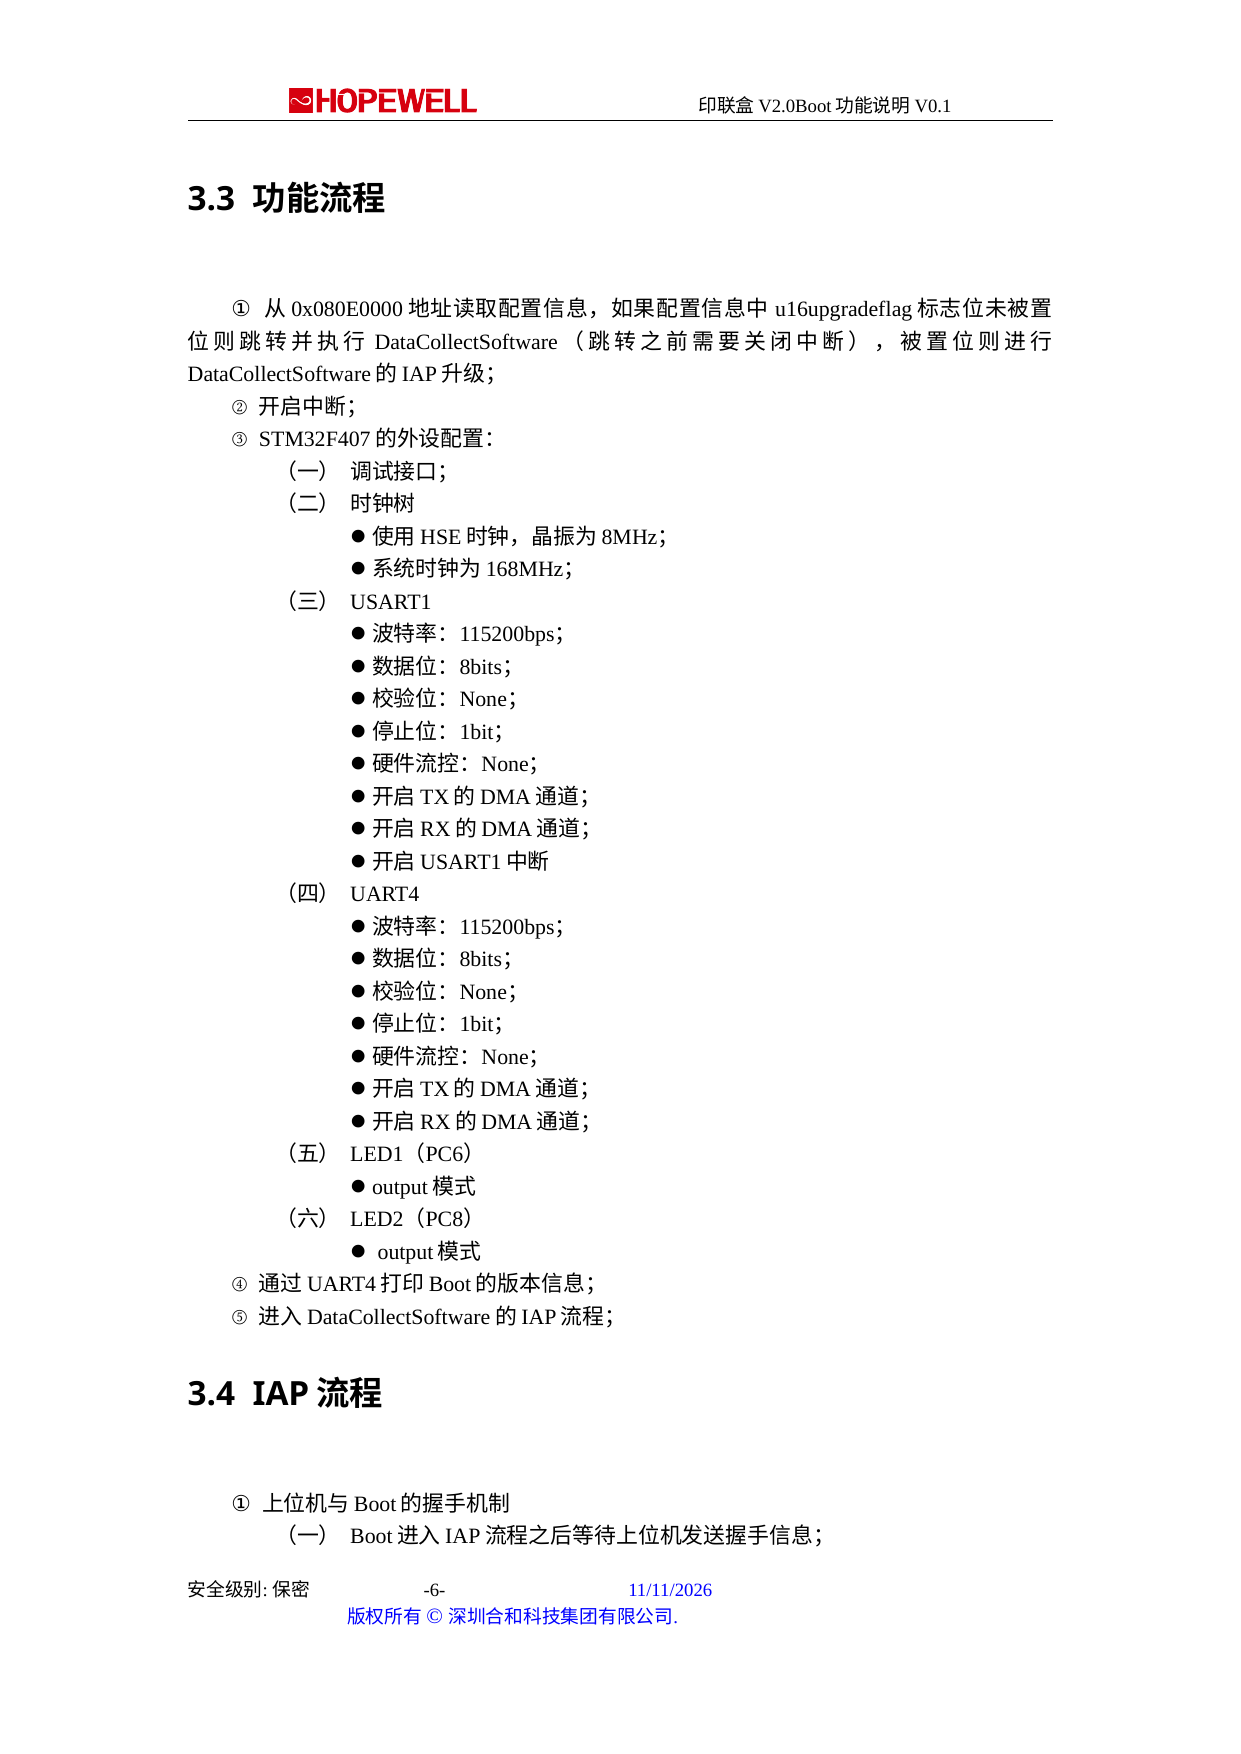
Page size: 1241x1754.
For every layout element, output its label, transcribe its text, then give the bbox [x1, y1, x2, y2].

list 硬件流控：None； [350, 746, 1053, 778]
list 使用HSE时钟，晶振为8MHz； [350, 518, 1053, 551]
list LED2（PC8） [275, 1201, 1053, 1233]
list UART4 [275, 876, 1053, 908]
list USART1 [275, 583, 1053, 616]
list 数据位：8bits； [350, 941, 1053, 973]
subtitle 3.4 IAP流程 [187, 1358, 1053, 1423]
subtitle 3.3 功能流程 [187, 163, 1053, 228]
text ② 开启中断； [187, 388, 1053, 421]
list 开启TX的DMA通道； [350, 778, 1053, 811]
list 开启USART1中断 [350, 843, 1053, 876]
list 停止位：1bit； [350, 713, 1053, 746]
list LED1（PC6） [275, 1136, 1053, 1168]
list 校验位：None； [350, 973, 1053, 1006]
list 数据位：8bits； [350, 648, 1053, 681]
list 硬件流控：None； [350, 1038, 1053, 1071]
list 停止位：1bit； [350, 1006, 1053, 1038]
list 调试接口； [275, 453, 1053, 486]
list 系统时钟为168MHz； [350, 551, 1053, 583]
text ④ 通过UART4打印Boot的版本信息； [187, 1266, 1053, 1298]
text ③ STM32F407的外设配置： [187, 421, 1053, 453]
list 时钟树 [275, 486, 1053, 518]
text 上位机与Boot的握手机制 [187, 1485, 1053, 1518]
list 波特率：115200bps； [350, 616, 1053, 648]
list 波特率：115200bps； [350, 908, 1053, 941]
list 开启TX的DMA通道； [350, 1071, 1053, 1103]
list 校验位：None； [350, 681, 1053, 713]
picture [288, 88, 478, 113]
list Boot进入IAP流程之后等待上位机发送握手信息； [275, 1518, 1053, 1550]
text 从0x080E0000地址读取配置信息，如果配置信息中u16upgradeflag标志位未被置位则跳转并执行DataCollectSoftware（跳转之前需要关闭中断），被置位则进行DataCollectSoftware的IAP升级； [187, 291, 1053, 388]
list output模式 [350, 1168, 1053, 1201]
list 开启RX的DMA通道； [350, 811, 1053, 843]
text ⑤ 进入DataCollectSoftware的IAP流程； [187, 1298, 1053, 1331]
list 开启RX的DMA通道； [350, 1103, 1053, 1136]
list output模式 [350, 1233, 1053, 1266]
